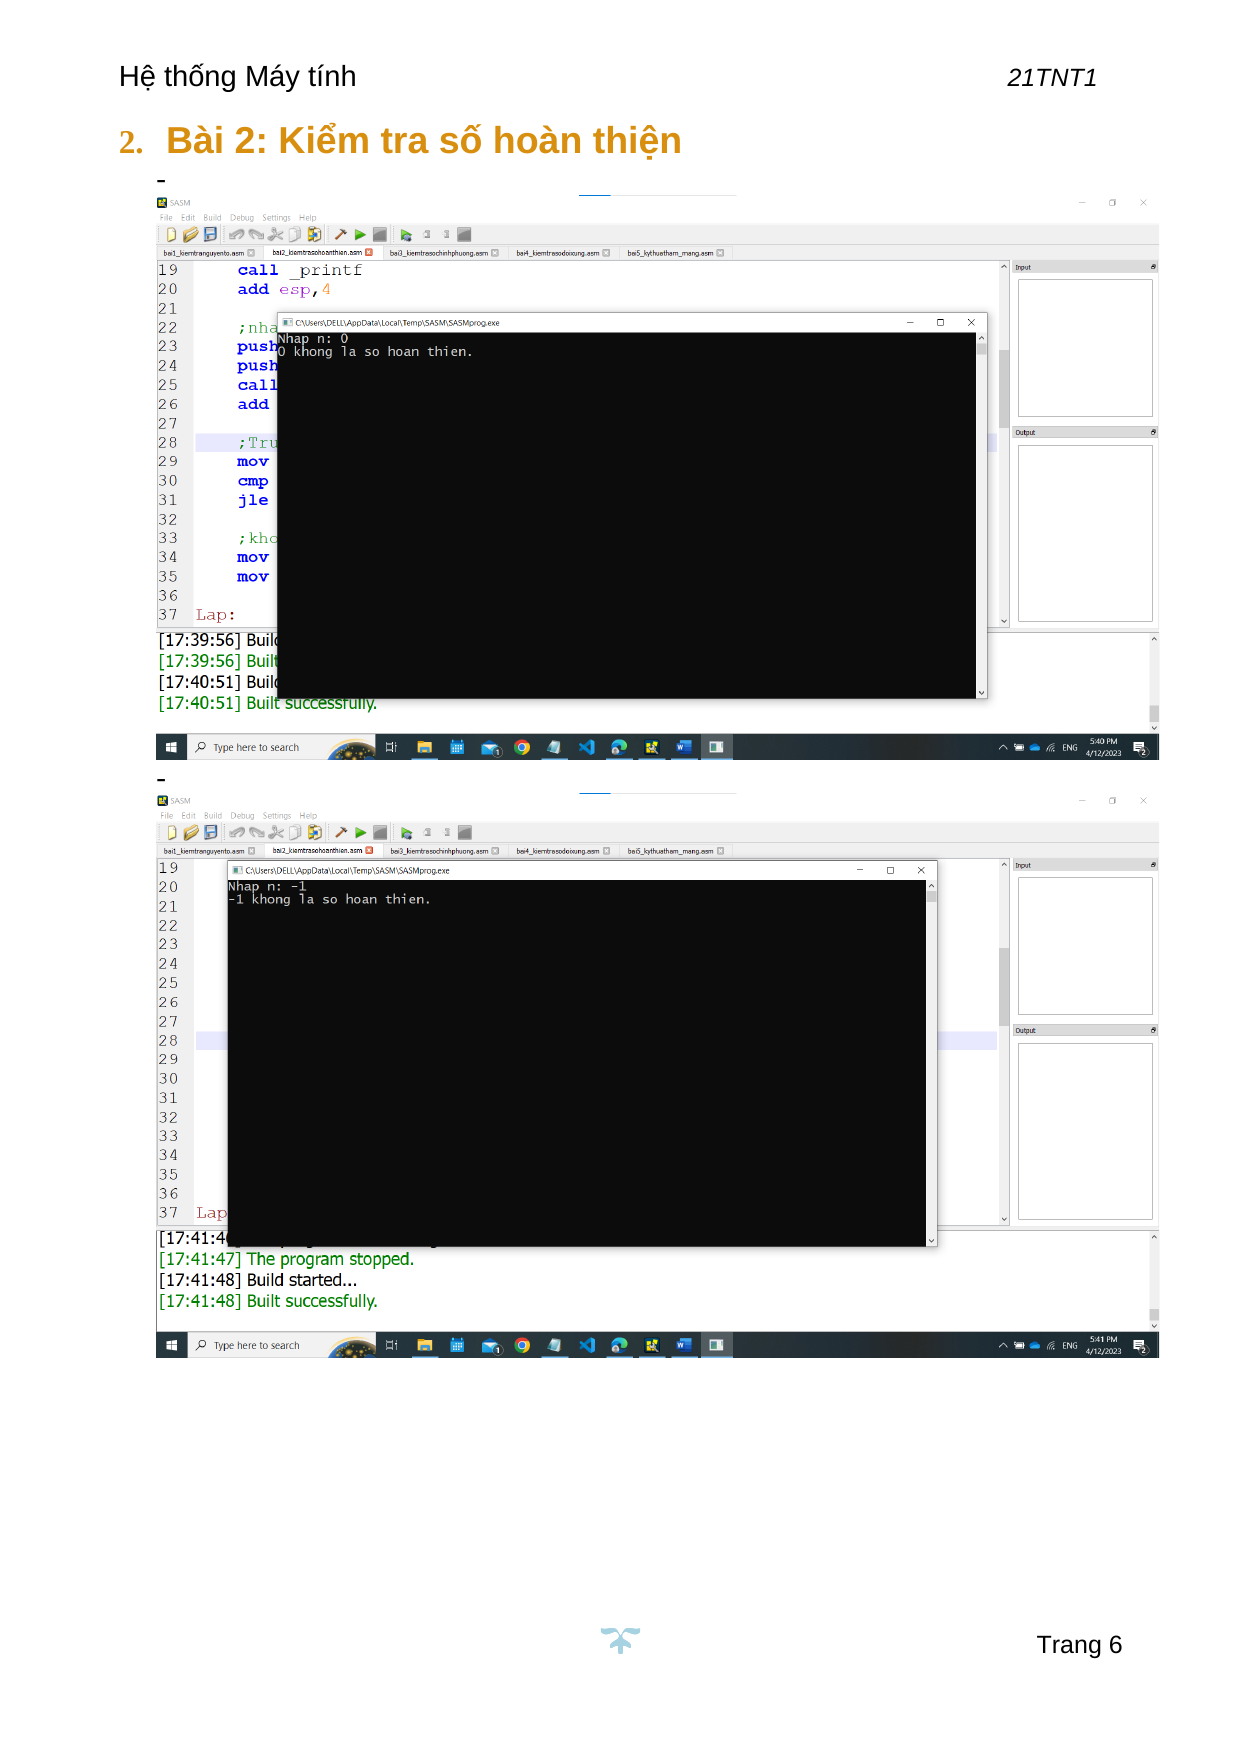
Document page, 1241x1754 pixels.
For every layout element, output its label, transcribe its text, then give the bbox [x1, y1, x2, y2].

picture [156, 793, 1160, 1358]
picture [156, 195, 1160, 760]
subtitle Bài 2: Kiểm tra số hoàn thiện [118, 118, 1122, 162]
